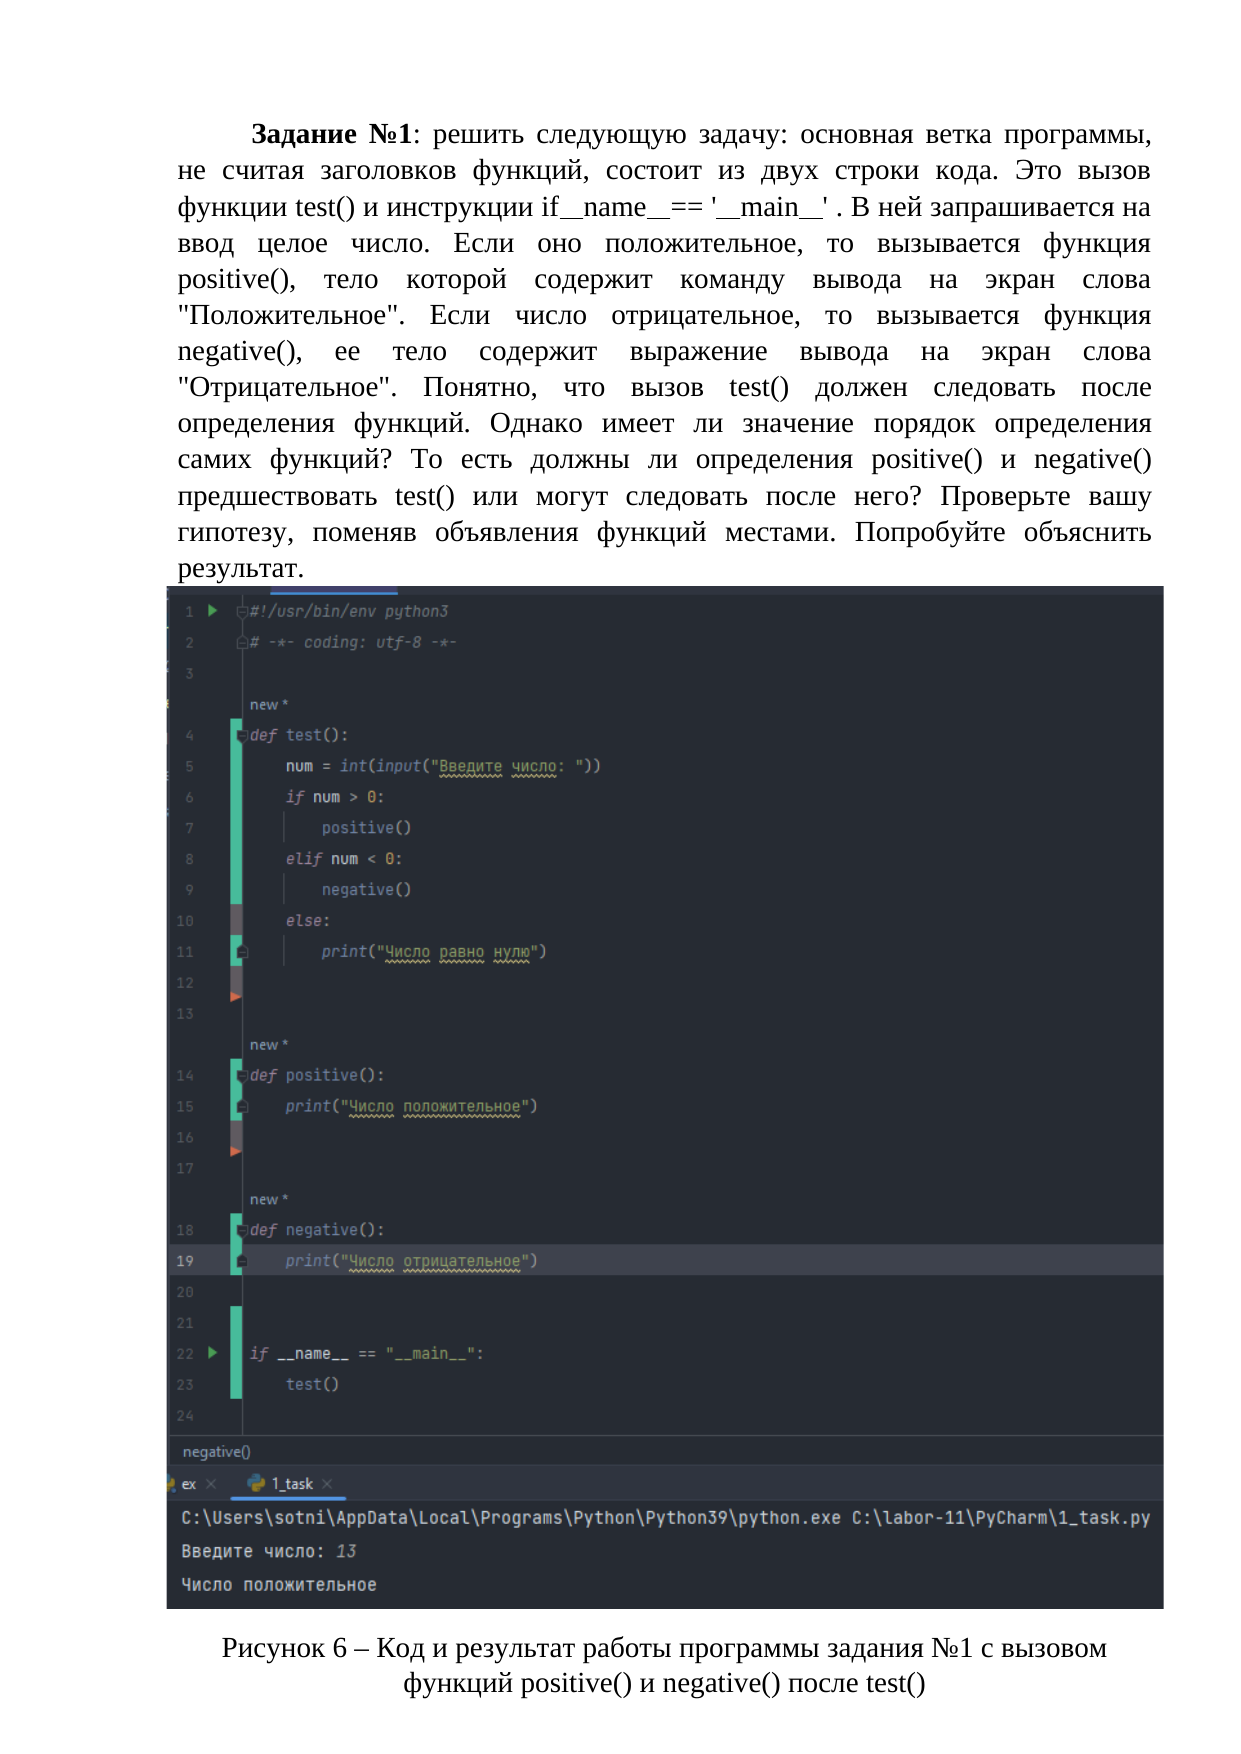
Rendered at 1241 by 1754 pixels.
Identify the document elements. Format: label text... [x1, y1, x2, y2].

text Рисунок 6 – Код и результат работы программы задания №1 с вызовом функций positive() и negative() после test() [221, 1630, 1109, 1699]
text Задание №1: решить следующую задачу: основная ветка программы, не считая заголовков функций, состоит из двух строки кода. Это вызов функции test() и инструкции if name == ' main ' . В ней запрашивается на ввод целое число. Если оно положительное, то вызывается функция positive(), тело которой содержит команду вывода на экран слова "Положительное". Если число отрицательное, то вызывается функция negative(), ее тело содержит выражение вывода на экран слова "Отрицательное". Понятно, что вызов test() должен следовать после определения функций. Однако имеет ли значение порядок определения самих функций? То есть должны ли определения positive() и negative() предшествовать test() или могут следовать после него? Проверьте вашу гипотезу, поменяв объявления функций местами. Попробуйте объяснить результат. [177, 116, 1152, 584]
picture [166, 586, 1164, 1609]
